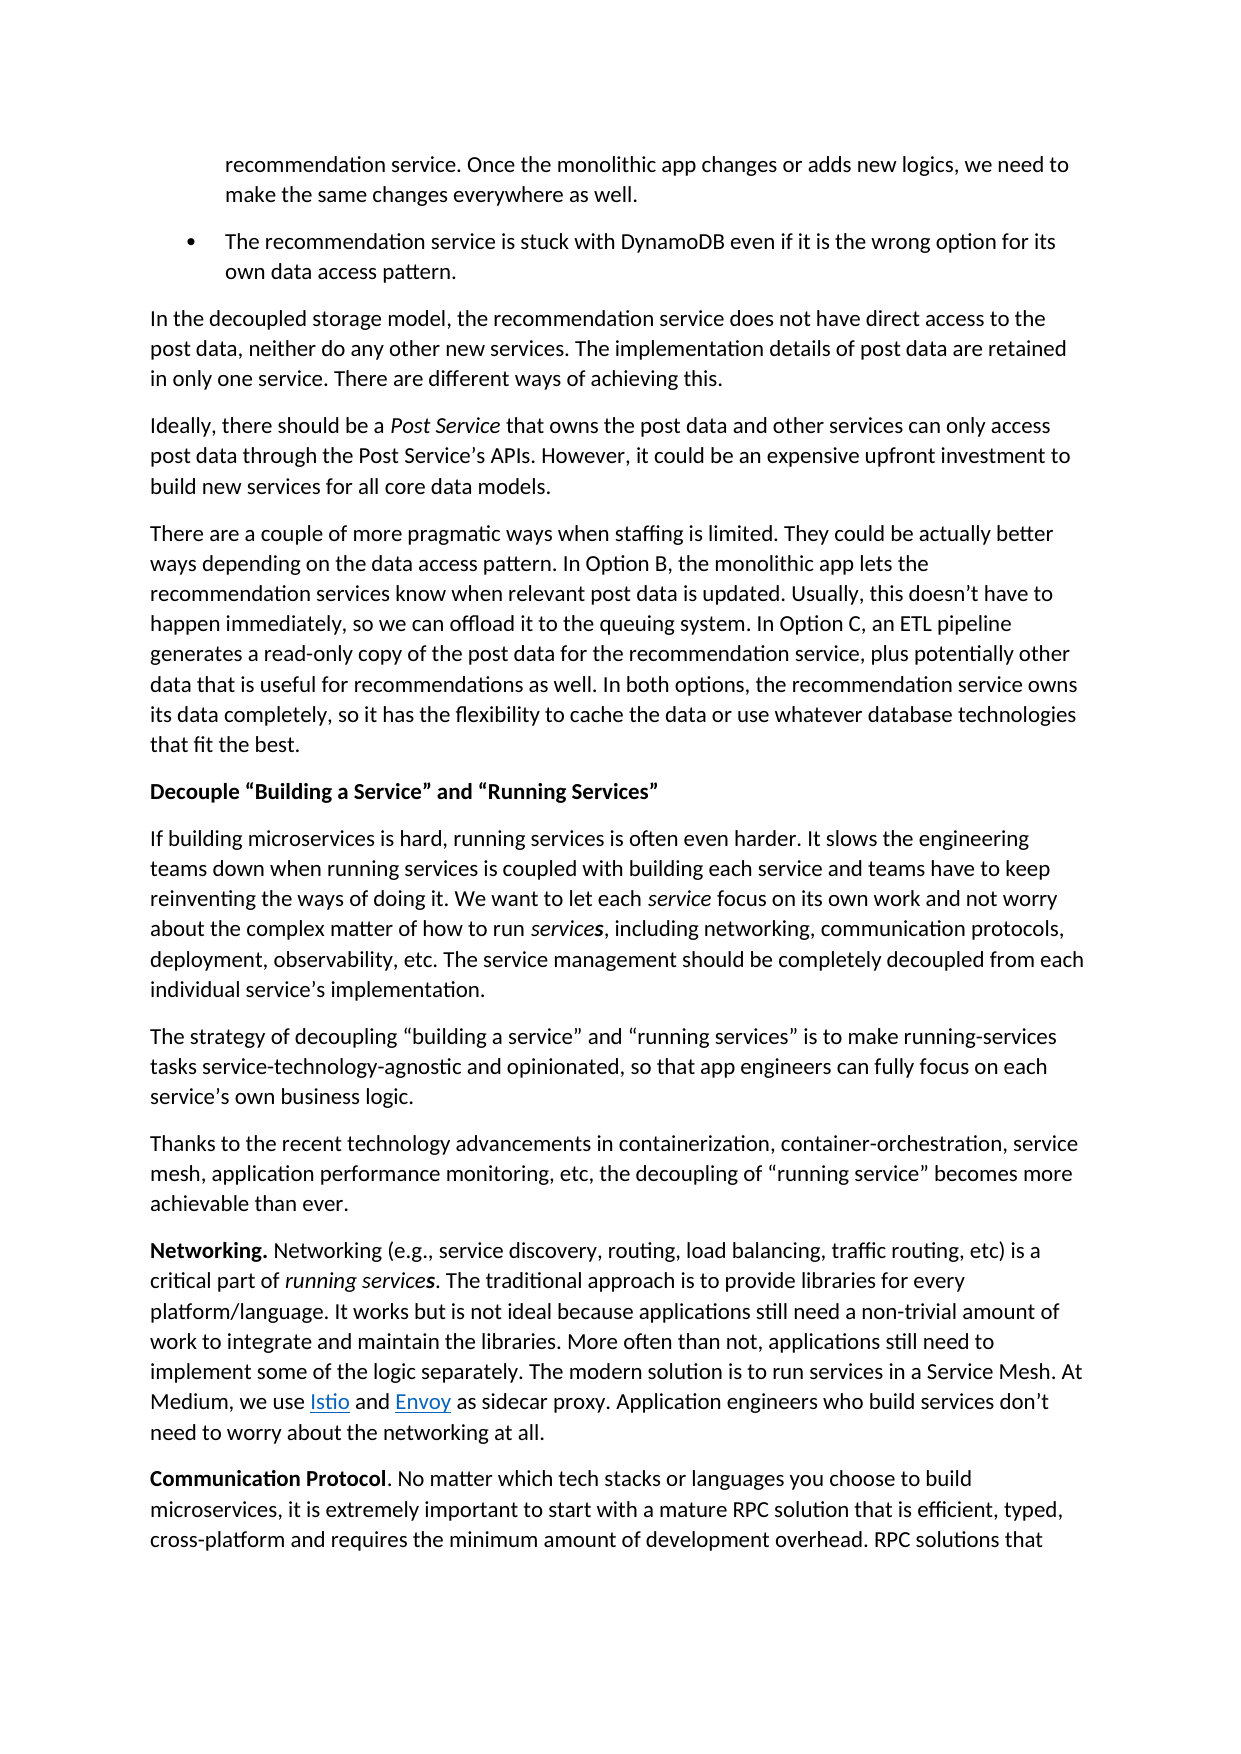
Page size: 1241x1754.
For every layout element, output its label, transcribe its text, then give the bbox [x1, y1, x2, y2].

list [187, 150, 1090, 208]
list The recommendation service is stuck with DynamoDB even if it is the wrong option for its own data access pattern. [187, 227, 1090, 285]
text If building microservices is hard, running services is often even harder. It slows the engineering teams down when running services is coupled with building each service and teams have to keep reinventing the ways of doing it. We want to let each service focus on its own work and not worry about the complex matter of how to run services, including networking, communication protocols, deployment, observability, etc. The service management should be completely decoupled from each individual service’s implementation. [150, 824, 1090, 1003]
text The strategy of decoupling “building a service” and “running services” is to make running-services tasks service-technology-agnostic and opinionated, so that app engineers can fully focus on each service’s own business logic. [150, 1022, 1090, 1110]
text Decouple “Building a Service” and “Running Services” [150, 777, 1090, 805]
text There are a couple of more pragmatic ways when staffing is limited. They could be actually better ways depending on the data access pattern. In Option B, the monolithic app lets the recommendation services know when relevant post data is updated. Usually, this doesn’t have to happen immediately, so we can offload it to the queuing system. In Option C, an ETL pipeline generates a read-only copy of the post data for the recommendation service, plus potentially other data that is useful for recommendations as well. In both options, the recommendation service owns its data completely, so it has the flexibility to cache the data or use whatever database technologies that fit the best. [150, 519, 1090, 758]
text In the decoupled storage model, the recommendation service does not have direct access to the post data, neither do any other new services. The implementation details of post data are retained in only one service. There are different ways of achieving this. [150, 304, 1090, 393]
text Thanks to the recent technology advancements in containerization, container-orchestration, service mesh, application performance monitoring, etc, the decoupling of “running service” becomes more achievable than ever. [150, 1129, 1090, 1218]
text Networking. Networking (e.g., service discovery, routing, load balancing, traffic routing, etc) is a critical part of running services. The traditional approach is to provide libraries for every platform/language. It works but is not ideal because applications still need a non-trivial amount of work to integrate and maintain the libraries. More often than not, applications still need to implement some of the logic separately. The modern solution is to run services in a Service Mesh. At Medium, we use Istio and Envoy as sidecar proxy. Application engineers who build services don’t need to worry about the networking at all. [150, 1236, 1090, 1446]
text Ideally, there should be a Post Service that owns the post data and other services can only access post data through the Post Service’s APIs. However, it could be an expensive upfront investment to build new services for all core data models. [150, 411, 1090, 500]
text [150, 1464, 1090, 1553]
